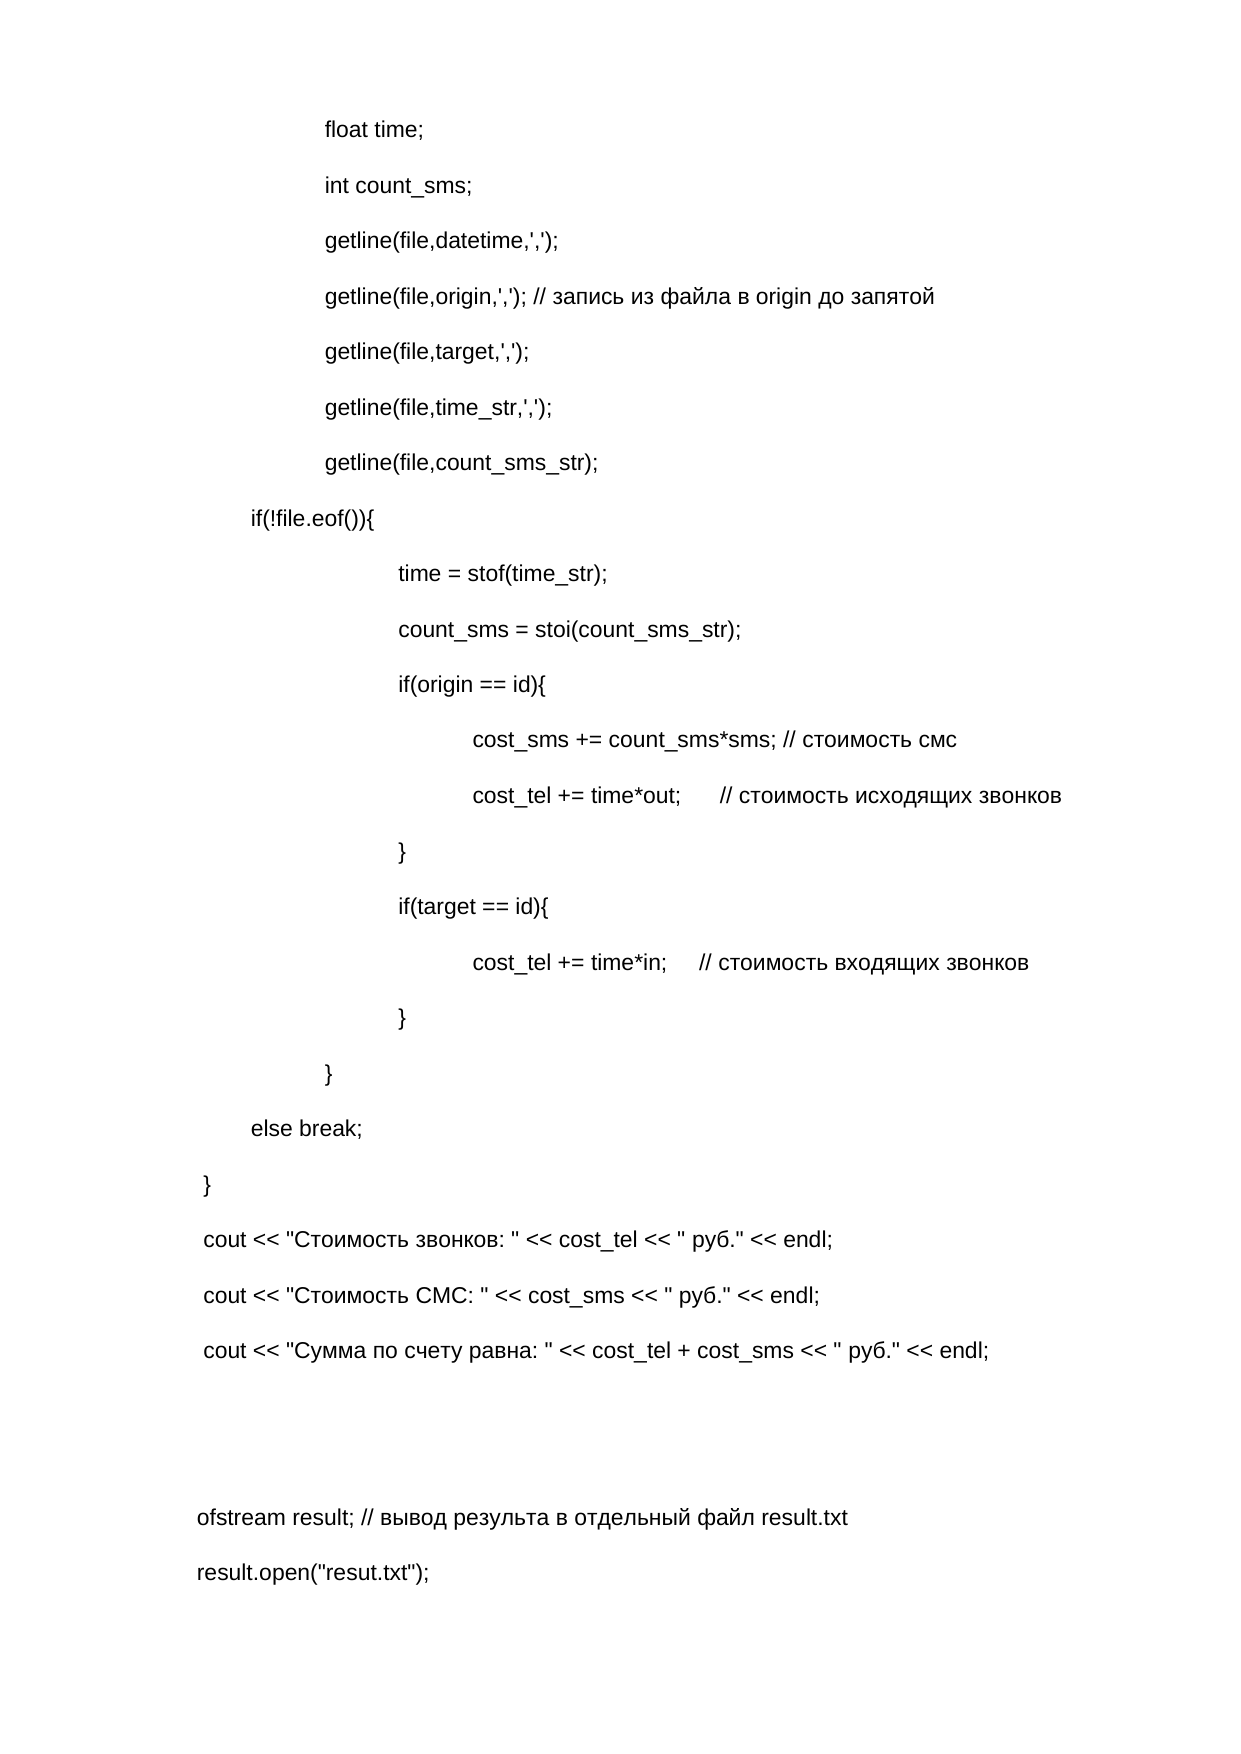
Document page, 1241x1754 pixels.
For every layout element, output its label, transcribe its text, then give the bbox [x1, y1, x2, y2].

text if(!file.eof()){ [251, 505, 1157, 531]
text cout << "Сумма по счету равна: " << cost_tel + cost_sms << " руб." << endl; [203, 1337, 1157, 1363]
text cost_tel += time*in; // стоимость входящих звонков [472, 949, 1157, 975]
text } [398, 1004, 1157, 1031]
text } [203, 1171, 1157, 1197]
text getline(file,origin,','); // запись из файла в origin до запятой getline(file,target,','); [324, 283, 1059, 364]
text count_sms = stoi(count_sms_str); if(origin == id){ [398, 616, 743, 698]
text } [324, 1060, 1157, 1086]
text cout << "Стоимость звонков: " << cost_tel << " руб." << endl; cout << "Стоимость СМС: " << cost_sms << " руб." << endl; [203, 1226, 834, 1308]
text ofstream result; // вывод результа в отдельный файл result.txt result.open("resut.txt"); [197, 1504, 1059, 1586]
text time = stof(time_str); [398, 560, 1157, 587]
text cost_sms += count_sms*sms; // стоимость смс [472, 727, 1157, 753]
text else break; [251, 1115, 1157, 1142]
text if(target == id){ [398, 893, 1157, 919]
text float time; [324, 116, 1157, 142]
text getline(file,time_str,','); getline(file,count_sms_str); [324, 394, 600, 476]
text int count_sms; getline(file,datetime,','); [324, 172, 561, 253]
text } [398, 838, 1157, 864]
text cost_tel += time*out; // стоимость исходящих звонков [472, 782, 1157, 808]
